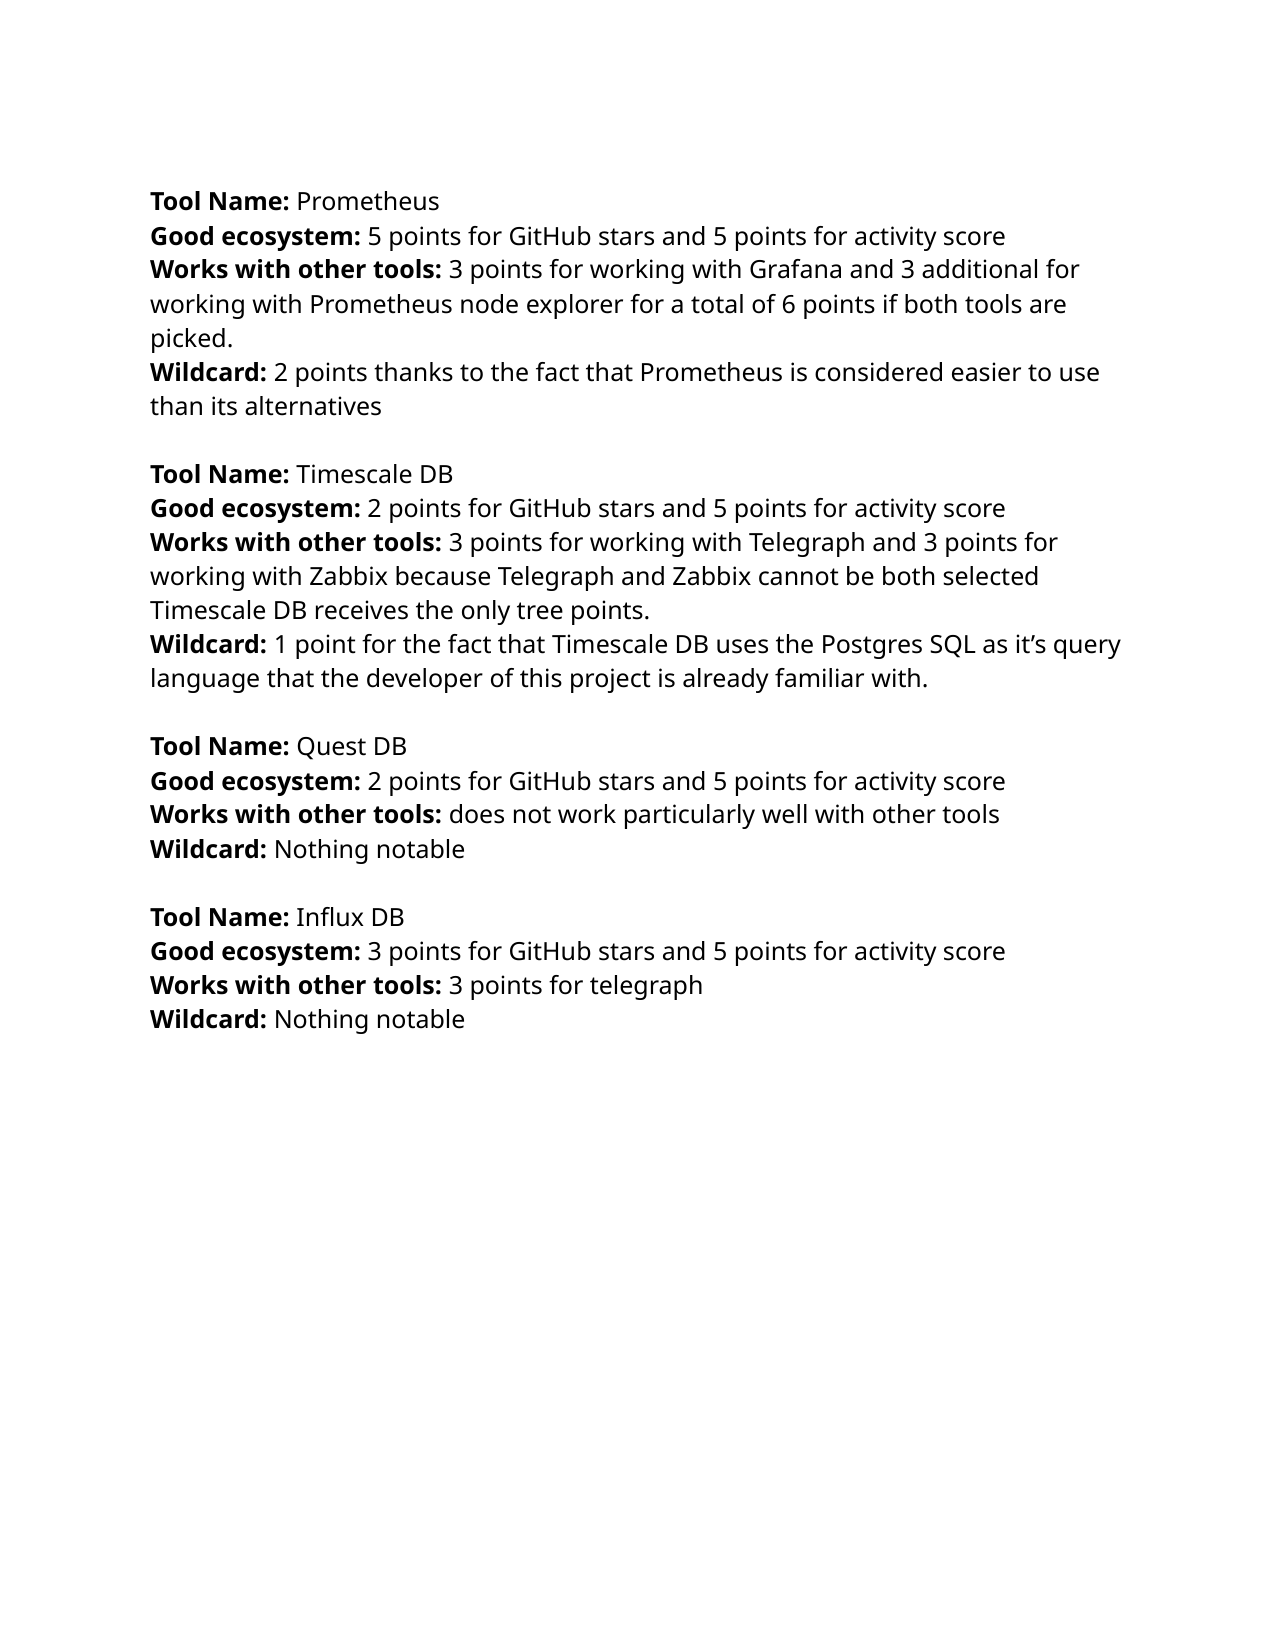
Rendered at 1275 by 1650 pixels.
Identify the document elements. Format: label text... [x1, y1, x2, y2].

text Tool Name: Quest DB [150, 729, 1125, 763]
text Tool Name: Prometheus [150, 184, 1125, 218]
text Works with other tools: 3 points for telegraph [150, 967, 1125, 1002]
text Good ecosystem: 2 points for GitHub stars and 5 points for activity score [150, 491, 1125, 525]
text Wildcard: 2 points thanks to the fact that Prometheus is considered easier to use than its alternatives [150, 354, 1125, 422]
text Wildcard: Nothing notable [150, 1002, 1125, 1036]
text Tool Name: Timescale DB [150, 457, 1125, 491]
text Works with other tools: does not work particularly well with other tools [150, 797, 1125, 831]
text Wildcard: 1 point for the fact that Timescale DB uses the Postgres SQL as it’s query language that the developer of this project is already familiar with. [150, 627, 1125, 695]
text Good ecosystem: 5 points for GitHub stars and 5 points for activity score [150, 218, 1125, 252]
text Tool Name: Influx DB [150, 899, 1125, 933]
text Good ecosystem: 2 points for GitHub stars and 5 points for activity score [150, 763, 1125, 797]
text Works with other tools: 3 points for working with Telegraph and 3 points for working with Zabbix because Telegraph and Zabbix cannot be both selected Timescale DB receives the only tree points. [150, 525, 1125, 627]
text Wildcard: Nothing notable [150, 831, 1125, 865]
text Good ecosystem: 3 points for GitHub stars and 5 points for activity score [150, 933, 1125, 967]
text Works with other tools: 3 points for working with Grafana and 3 additional for working with Prometheus node explorer for a total of 6 points if both tools are picked. [150, 252, 1125, 354]
